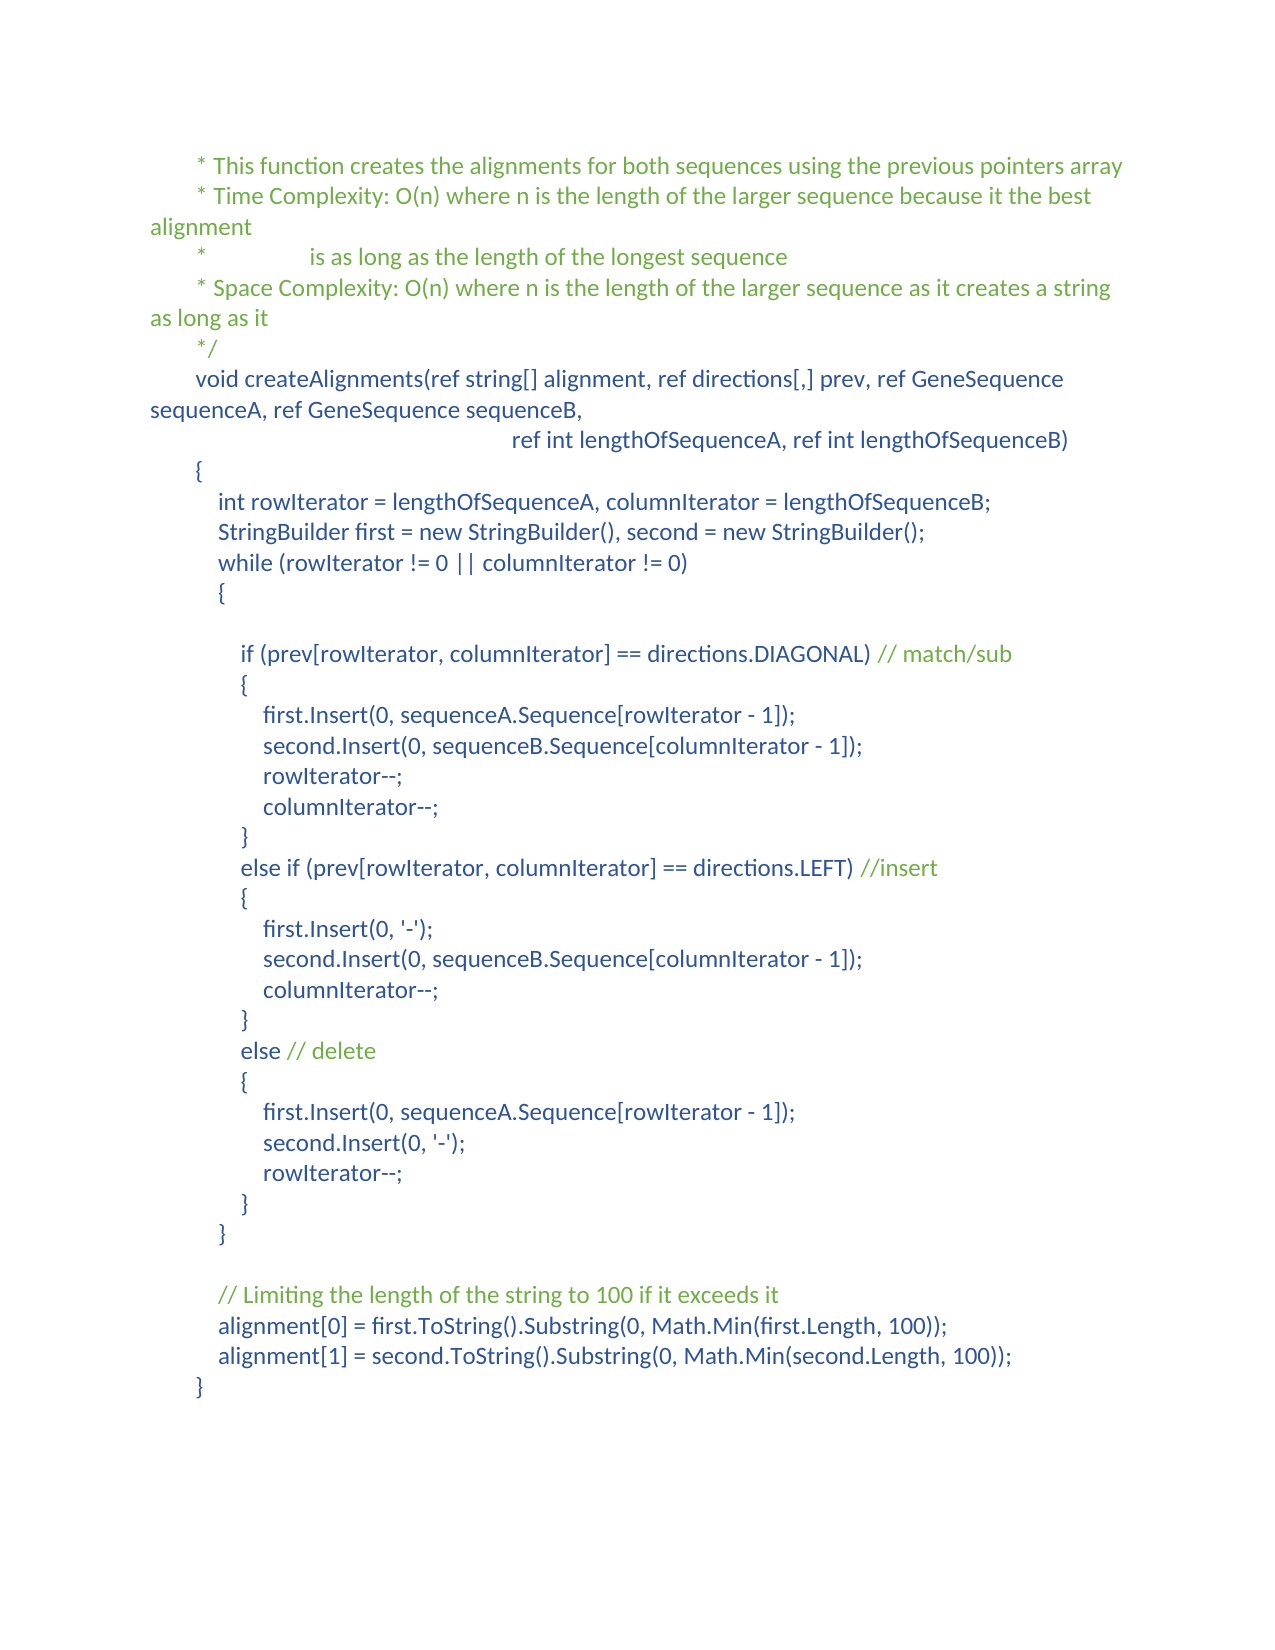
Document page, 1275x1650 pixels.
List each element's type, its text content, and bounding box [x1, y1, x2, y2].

text alignment[0] = first.ToString().Substring(0, Math.Min(first.Length, 100)); [150, 1310, 1125, 1340]
text void createAlignments(ref string[] alignment, ref directions[,] prev, ref GeneSequence sequenceA, ref GeneSequence sequenceB, [150, 364, 1125, 425]
text first.Insert(0, sequenceA.Sequence[rowIterator - 1]); [150, 1096, 1125, 1127]
text ref int lengthOfSequenceA, ref int lengthOfSequenceB) [150, 425, 1125, 455]
text if (prev[rowIterator, columnIterator] == directions.DIAGONAL) // match/sub [150, 638, 1125, 669]
text second.Insert(0, sequenceB.Sequence[columnIterator - 1]); [150, 730, 1125, 760]
text } [150, 1004, 1125, 1035]
text rowIterator--; [150, 760, 1125, 791]
text { [150, 882, 1125, 913]
text { [150, 1066, 1125, 1096]
text * is as long as the length of the longest sequence [150, 242, 1125, 272]
text columnIterator--; [150, 974, 1125, 1004]
text // Limiting the length of the string to 100 if it exceeds it [150, 1279, 1125, 1310]
text * Time Complexity: O(n) where n is the length of the larger sequence because it the best alignment [150, 181, 1125, 242]
text StringBuilder first = new StringBuilder(), second = new StringBuilder(); [150, 516, 1125, 547]
text while (rowIterator != 0 || columnIterator != 0) [150, 547, 1125, 577]
text * Space Complexity: O(n) where n is the length of the larger sequence as it creates a string as long as it [150, 272, 1125, 333]
text second.Insert(0, '-'); [150, 1127, 1125, 1157]
text rowIterator--; [150, 1157, 1125, 1188]
text } [150, 1218, 1125, 1249]
text { [150, 577, 1125, 608]
text first.Insert(0, '-'); [150, 913, 1125, 943]
text { [150, 669, 1125, 699]
text * This function creates the alignments for both sequences using the previous pointers array [150, 150, 1125, 181]
text } [150, 1371, 1125, 1401]
text first.Insert(0, sequenceA.Sequence[rowIterator - 1]); [150, 699, 1125, 730]
text } [150, 821, 1125, 852]
text columnIterator--; [150, 791, 1125, 821]
text } [150, 1188, 1125, 1218]
text */ [150, 333, 1125, 364]
text { [150, 455, 1125, 486]
text else if (prev[rowIterator, columnIterator] == directions.LEFT) //insert [150, 852, 1125, 882]
text else // delete [150, 1035, 1125, 1066]
text int rowIterator = lengthOfSequenceA, columnIterator = lengthOfSequenceB; [150, 486, 1125, 516]
text second.Insert(0, sequenceB.Sequence[columnIterator - 1]); [150, 943, 1125, 974]
text alignment[1] = second.ToString().Substring(0, Math.Min(second.Length, 100)); [150, 1340, 1125, 1371]
